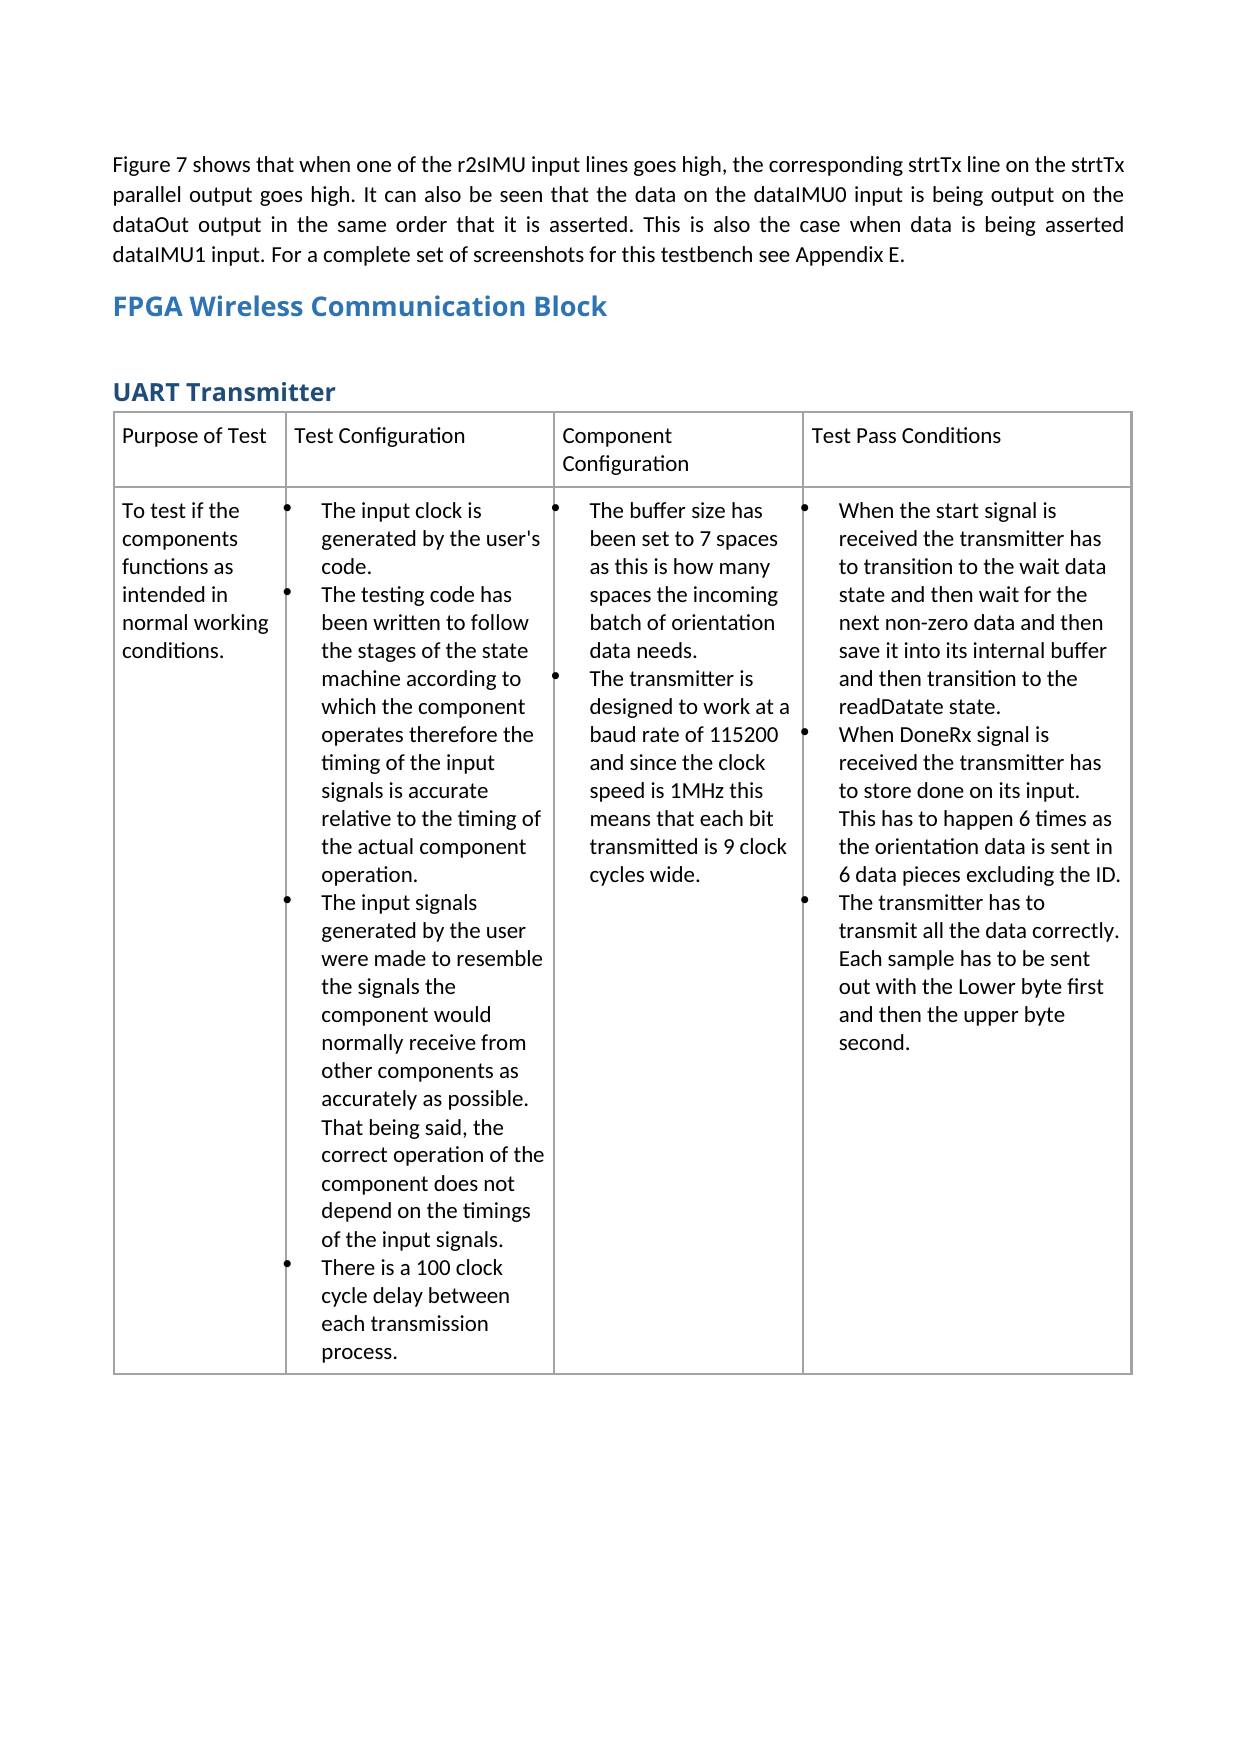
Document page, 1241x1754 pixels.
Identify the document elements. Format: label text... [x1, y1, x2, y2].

text Figure 7 shows that when one of the r2sIMU input lines goes high, the corresponding strtTx line on the strtTx parallel output goes high. It can also be seen that the data on the dataIMU0 input is being output on the dataOut output in the same order that it is asserted. This is also the case when data is being asserted dataIMU1 input. For a complete set of screenshots for this testbench see Appendix E. [112, 150, 1128, 269]
table_header Test Configuration [287, 413, 553, 486]
table_header Purpose of Test [115, 413, 285, 486]
table_cell The input clock is generated by the user's code. The testing code has been written to follow the stages of the state machine according to which the component operates therefore the timing of the input signals is accurate relative to the timing of the actual component operation. The input signals generated by the user were made to resemble the signals the component would normally receive from other components as accurately as possible. That being said, the correct operation of the component does not depend on the timings of the input signals. There is a 100 clock cycle delay between each transmission process. [287, 488, 553, 1373]
table_cell When the start signal is received the transmitter has to transition to the wait data state and then wait for the next non-zero data and then save it into its internal buffer and then transition to the readDatate state. When DoneRx signal is received the transmitter has to store done on its input. This has to happen 6 times as the orientation data is sent in 6 data pieces excluding the ID. The transmitter has to transmit all the data correctly. Each sample has to be sent out with the Lower byte first and then the upper byte second. [804, 488, 1130, 1373]
table_cell The buffer size has been set to 7 spaces as this is how many spaces the incoming batch of orientation data needs. The transmitter is designed to work at a baud rate of 115200 and since the clock speed is 1MHz this means that each bit transmitted is 9 clock cycles wide. [555, 488, 802, 1373]
subtitle UART Transmitter [112, 374, 1128, 408]
table_header Component Configuration [555, 413, 802, 486]
subtitle FPGA Wireless Communication Block [112, 287, 1128, 324]
table_header Test Pass Conditions [804, 413, 1130, 486]
table_cell To test if the components functions as intended in normal working conditions. [115, 488, 285, 1373]
